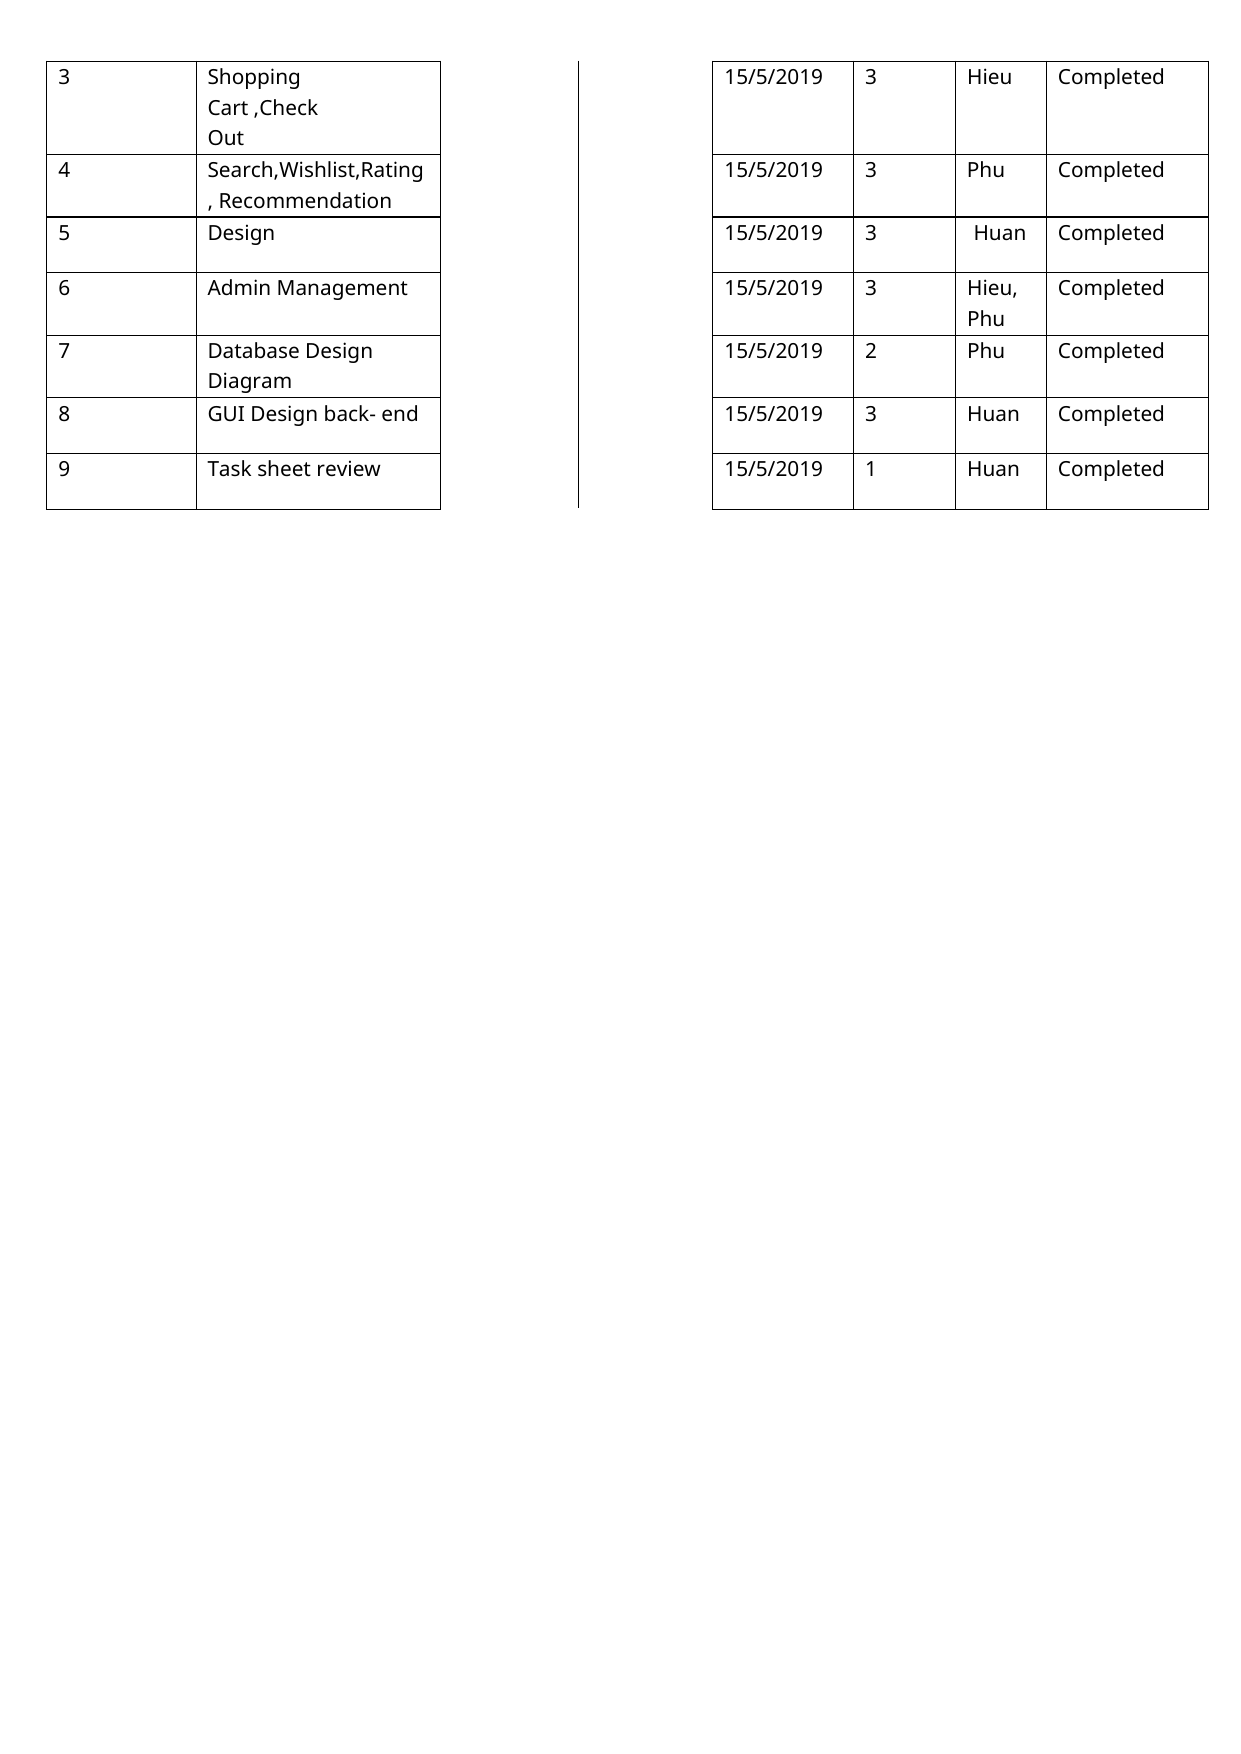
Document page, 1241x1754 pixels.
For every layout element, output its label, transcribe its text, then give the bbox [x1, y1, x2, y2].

table_cell Task sheet review [197, 454, 440, 508]
table_cell 8 [47, 398, 196, 453]
table_cell 15/5/2019 [713, 155, 853, 216]
table_cell 2 [854, 336, 955, 397]
table_cell Completed [1047, 273, 1208, 334]
table_cell Huan [956, 398, 1046, 453]
table_cell 6 [47, 273, 196, 334]
table_cell Database Design Diagram [197, 336, 440, 397]
table_cell 5 [47, 218, 196, 272]
table_cell 4 [47, 155, 196, 216]
table_cell 3 [854, 398, 955, 453]
table_cell Completed [1047, 454, 1208, 508]
table_cell Huan [956, 454, 1046, 508]
table_cell 15/5/2019 [713, 62, 853, 154]
table_cell Completed [1047, 62, 1208, 154]
table_cell Shopping Cart ,Check Out [197, 62, 440, 154]
table_cell GUI Design back- end [197, 398, 440, 453]
table_cell Huan [956, 218, 1046, 272]
table_cell Phu [956, 336, 1046, 397]
table_cell Completed [1047, 218, 1208, 272]
table_cell 15/5/2019 [713, 273, 853, 334]
table_cell Phu [956, 155, 1046, 216]
table_cell 3 [854, 62, 955, 154]
table_cell Search,Wishlist,Rating, Recommendation [197, 155, 440, 216]
table_cell 15/5/2019 [713, 336, 853, 397]
table_cell 15/5/2019 [713, 218, 853, 272]
table_cell 1 [854, 454, 955, 508]
table_cell Completed [1047, 398, 1208, 453]
table_cell 15/5/2019 [713, 398, 853, 453]
table_cell Admin Management [197, 273, 440, 334]
table_cell Completed [1047, 336, 1208, 397]
table_cell 9 [47, 454, 196, 508]
table_cell Design [197, 218, 440, 272]
table_cell 3 [47, 62, 196, 154]
table_cell 15/5/2019 [713, 454, 853, 508]
table_cell Completed [1047, 155, 1208, 216]
table_cell 3 [854, 155, 955, 216]
table_cell 3 [854, 218, 955, 272]
table_cell Hieu, Phu [956, 273, 1046, 334]
table_cell 7 [47, 336, 196, 397]
table_cell 3 [854, 273, 955, 334]
table_cell Hieu [956, 62, 1046, 154]
